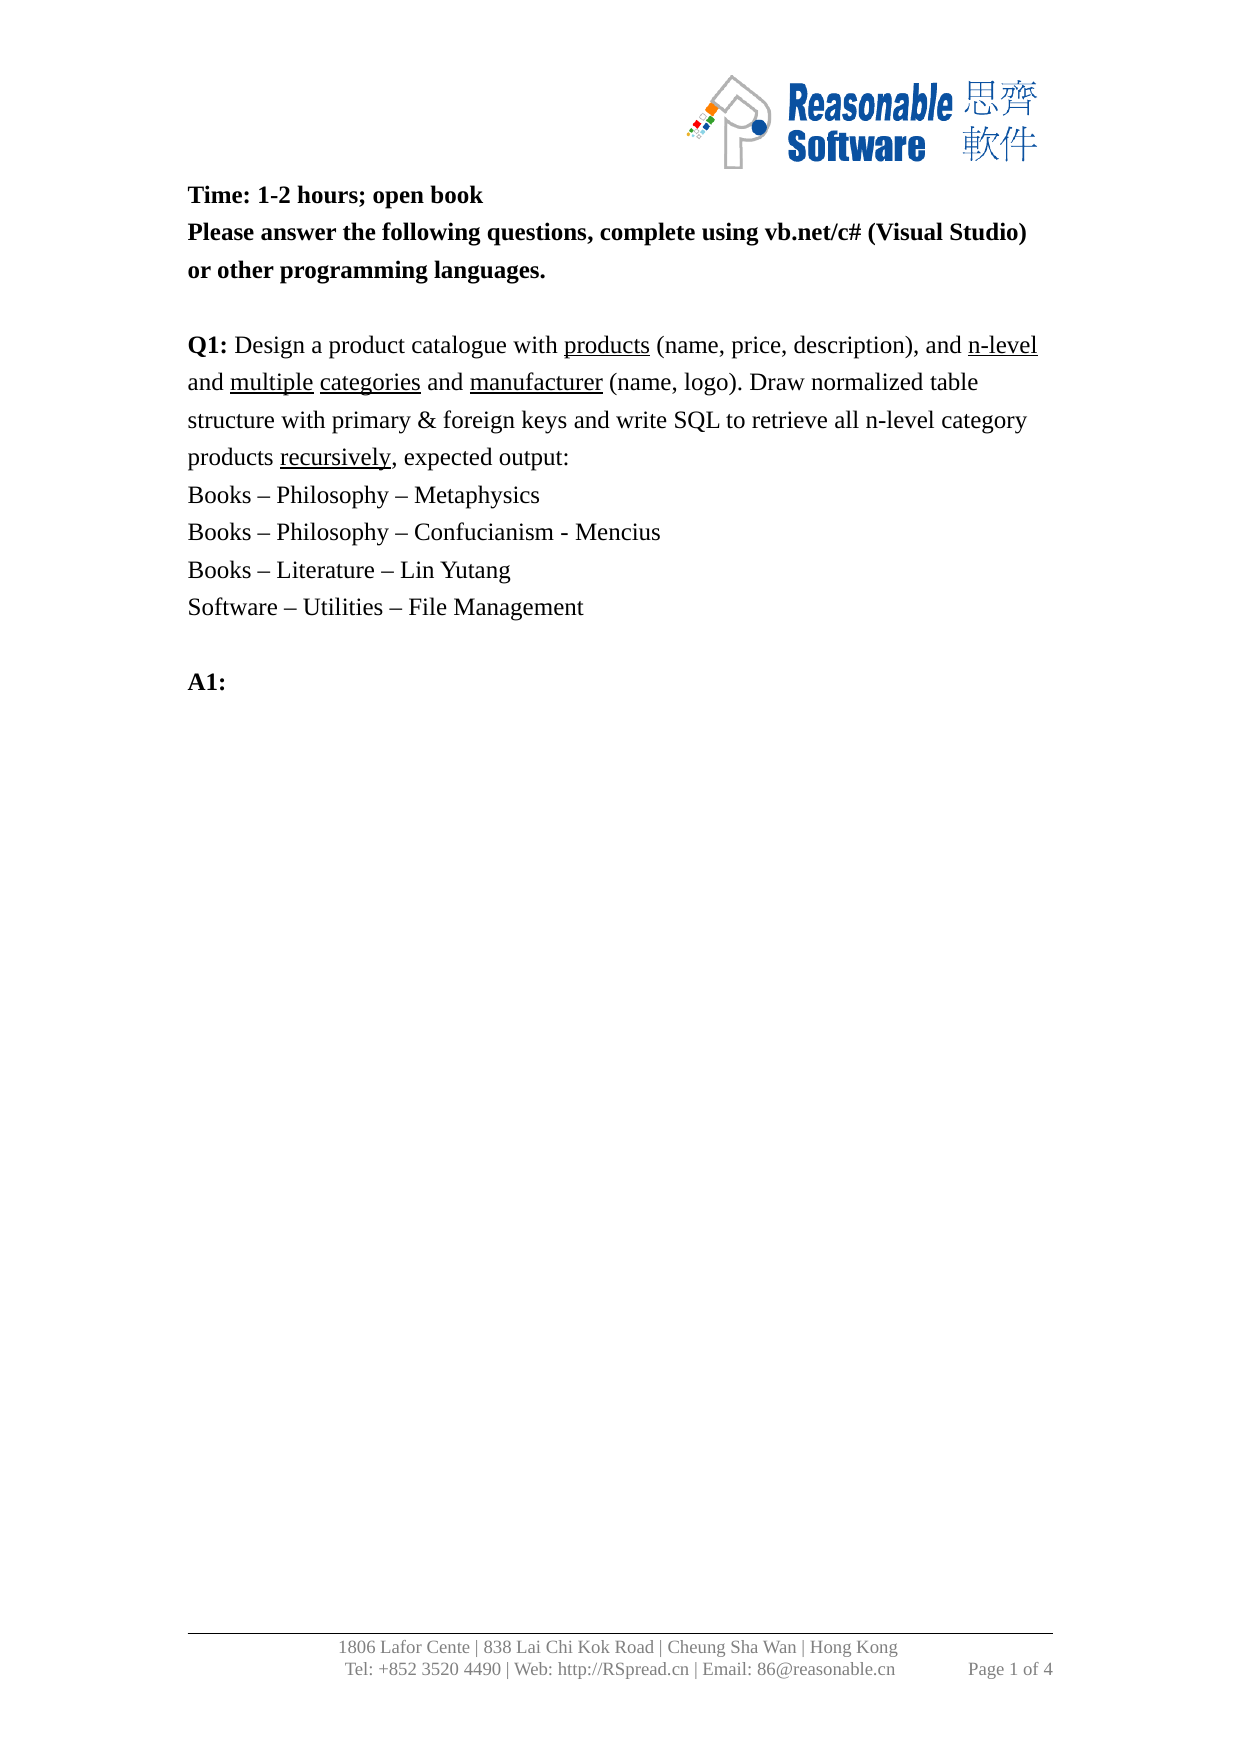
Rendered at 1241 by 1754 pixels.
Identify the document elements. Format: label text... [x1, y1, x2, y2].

text Time: 1-2 hours; open book [187, 175, 1053, 213]
text Q1: Design a product catalogue with products (name, price, description), and n-level and multiple categories and manufacturer (name, logo). Draw normalized table structure with primary & foreign keys and write SQL to retrieve all n-level category products recursively, expected output: [187, 325, 1053, 475]
picture [674, 75, 1053, 172]
text Software – Utilities – File Management [187, 588, 1053, 625]
text A1: [187, 663, 1053, 700]
text Books – Philosophy – Metaphysics [187, 475, 1053, 513]
text Please answer the following questions, complete using vb.net/c# (Visual Studio) or other programming languages. [187, 213, 1053, 288]
text Books – Philosophy – Confucianism - Mencius [187, 513, 1053, 550]
text Books – Literature – Lin Yutang [187, 550, 1053, 588]
